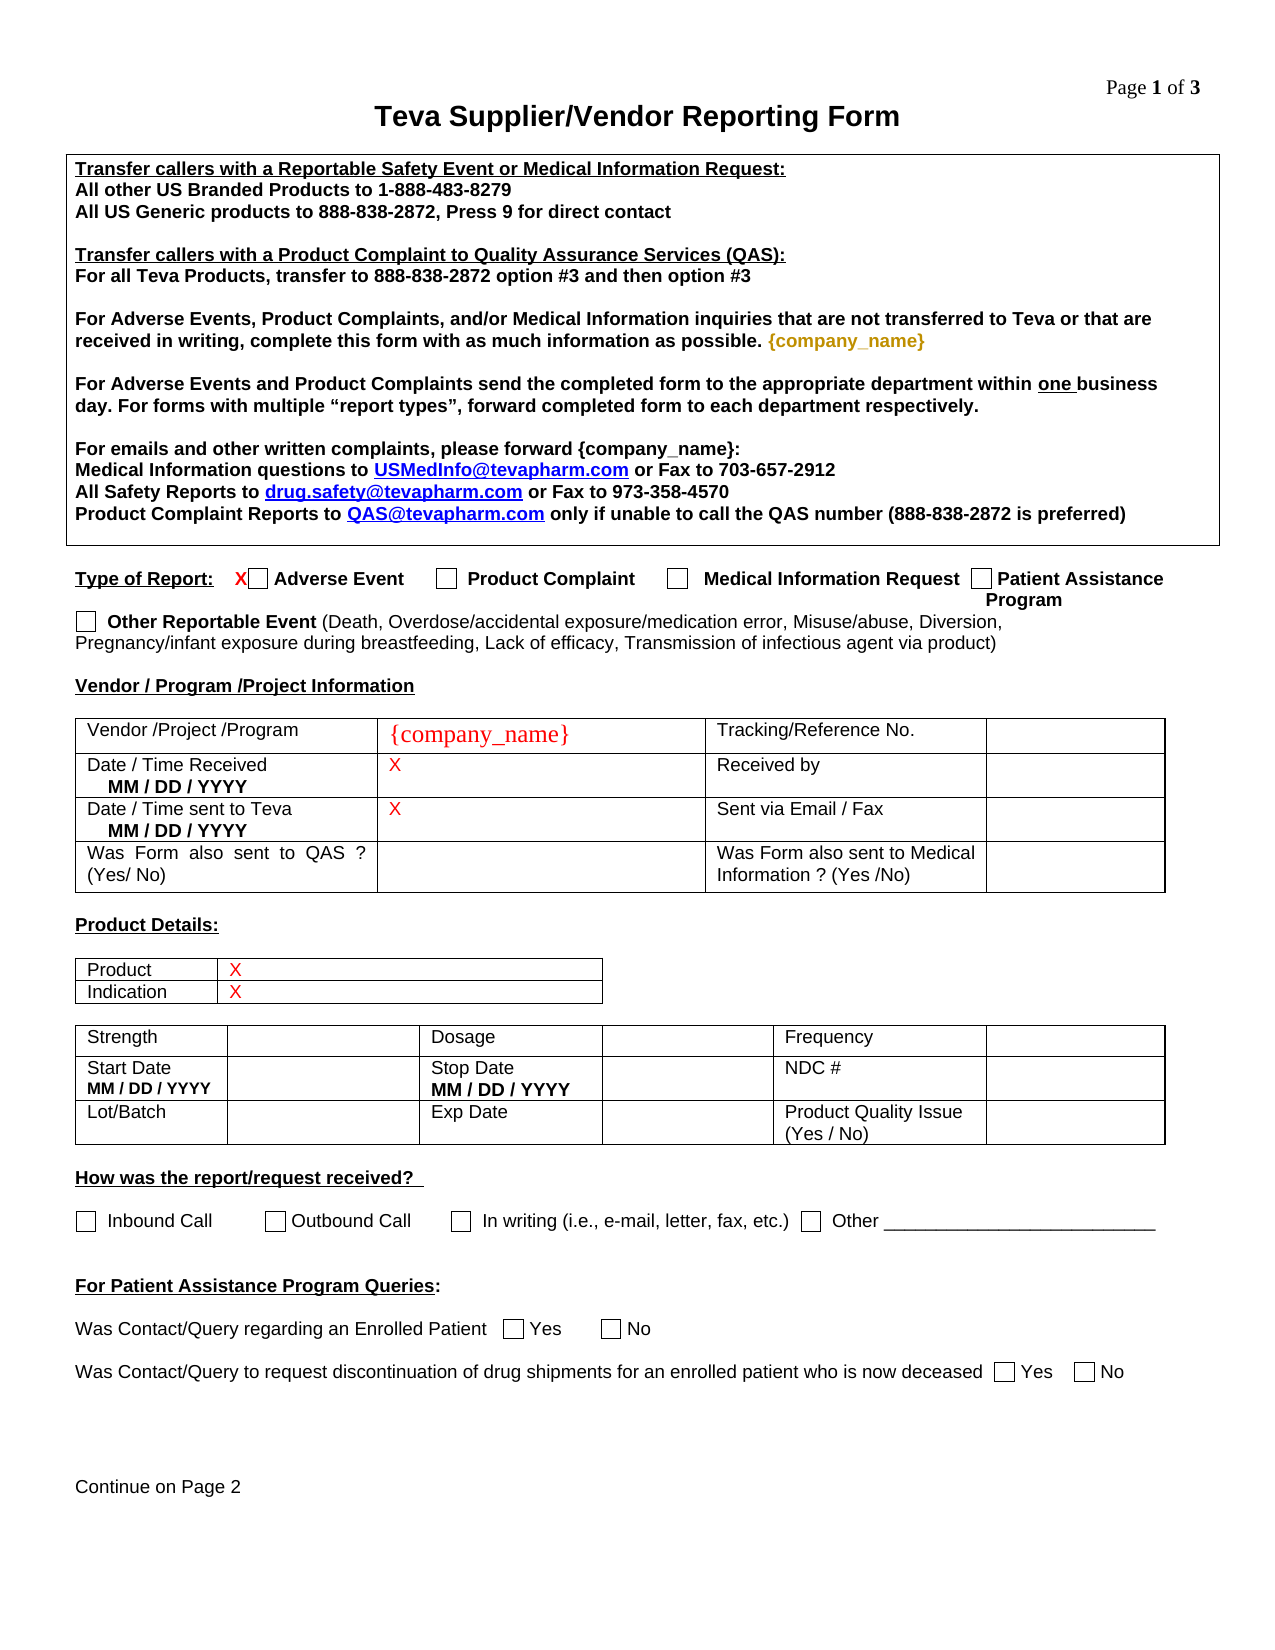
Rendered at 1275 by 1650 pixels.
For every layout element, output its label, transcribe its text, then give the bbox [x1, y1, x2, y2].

text Product Complaint Reports to QAS@tevapharm.com only if unable to call the QAS number (888-838-2872 is preferred) [67, 499, 1219, 545]
text All Safety Reports to drug.safety@tevapharm.com or Fax to 973-358-4570 [75, 481, 1200, 499]
table_header Tracking/Reference No. [706, 719, 986, 753]
text Transfer callers with a Reportable Safety Event or Medical Information Request: [67, 155, 1219, 179]
text For emails and other written complaints, please forward {company_name}: [75, 438, 1200, 459]
table_cell [378, 842, 705, 892]
table_header [987, 719, 1164, 753]
table_cell [228, 1101, 419, 1144]
text All US Generic products to 888-838-2872, Press 9 for direct contact [75, 200, 1200, 222]
table_cell [987, 798, 1164, 841]
text For Adverse Events and Product Complaints send the completed form to the appropriate department within one business day. For forms with multiple “report types”, forward completed form to each department respectively. [75, 373, 1200, 416]
table_cell NDC # [774, 1057, 986, 1100]
text Transfer callers with a Product Complaint to Quality Assurance Services (QAS): [75, 243, 1200, 265]
table_cell Date / Time sent to Teva MM / DD / YYYY [76, 798, 377, 841]
table_cell [987, 754, 1164, 797]
text Continue on Page 2 [75, 1476, 1200, 1498]
text Pregnancy/infant exposure during breastfeeding, Lack of efficacy, Transmission of infectious agent via product) [75, 632, 1200, 653]
table_cell Was Form also sent to Medical Information ? (Yes /No) [706, 842, 986, 892]
text For all Teva Products, transfer to 888-838-2872 option #3 and then option #3 [75, 265, 1200, 287]
table_header Frequency [774, 1026, 986, 1056]
table_cell Sent via Email / Fax [706, 798, 986, 841]
table_header X [218, 959, 602, 980]
table_cell Received by [706, 754, 986, 797]
text For Adverse Events, Product Complaints, and/or Medical Information inquiries that are not transferred to Teva or that are received in writing, complete this form with as much information as possible. {company_name} [75, 308, 1200, 351]
table_cell Date / Time Received MM / DD / YYYY [76, 754, 377, 797]
text Medical Information questions to USMedInfo@tevapharm.com or Fax to 703-657-2912 [75, 459, 1200, 481]
text Was Contact/Query regarding an Enrolled Patient Yes No [75, 1318, 1200, 1339]
table_header [987, 1026, 1164, 1056]
table_cell Stop Date MM / DD / YYYY [420, 1057, 602, 1100]
table_cell X [378, 798, 705, 841]
table_cell X [218, 981, 602, 1003]
text Vendor / Program /Project Information [75, 675, 1200, 697]
table_cell Product Quality Issue (Yes / No) [774, 1101, 986, 1144]
table_header [603, 1026, 773, 1056]
table_cell [987, 1057, 1164, 1100]
text Inbound Call Outbound Call In writing (i.e., e-mail, letter, fax, etc.) Other __________________________ [75, 1210, 1200, 1232]
subtitle How was the report/request received? [75, 1167, 1200, 1188]
table_cell Lot/Batch [76, 1101, 227, 1144]
table_cell [603, 1057, 773, 1100]
text Type of Report: X Adverse Event Product Complaint Medical Information Request Patient Assistance Program [75, 567, 1200, 610]
table_cell Indication [76, 981, 217, 1003]
table_header {company_name} [378, 719, 705, 753]
table_cell [603, 1101, 773, 1144]
table_cell X [378, 754, 705, 797]
table_cell [228, 1057, 419, 1100]
table_header Vendor /Project /Program [76, 719, 377, 753]
text Was Contact/Query to request discontinuation of drug shipments for an enrolled patient who is now deceased Yes No [75, 1361, 1200, 1383]
text Other Reportable Event (Death, Overdose/accidental exposure/medication error, Misuse/abuse, Diversion, [75, 610, 1200, 632]
table_header [228, 1026, 419, 1056]
table_header Dosage [420, 1026, 602, 1056]
subtitle For Patient Assistance Program Queries: [75, 1275, 1200, 1296]
table_header Strength [76, 1026, 227, 1056]
table_header Product [76, 959, 217, 980]
table_cell Start Date MM / DD / YYYY [76, 1057, 227, 1100]
table_cell [987, 1101, 1164, 1144]
table_cell Exp Date [420, 1101, 602, 1144]
table_cell Was Form also sent to QAS ? (Yes/ No) [76, 842, 377, 892]
text All other US Branded Products to 1-888-483-8279 [75, 179, 1200, 200]
text Product Details: [75, 914, 1200, 936]
table_cell [987, 842, 1164, 892]
